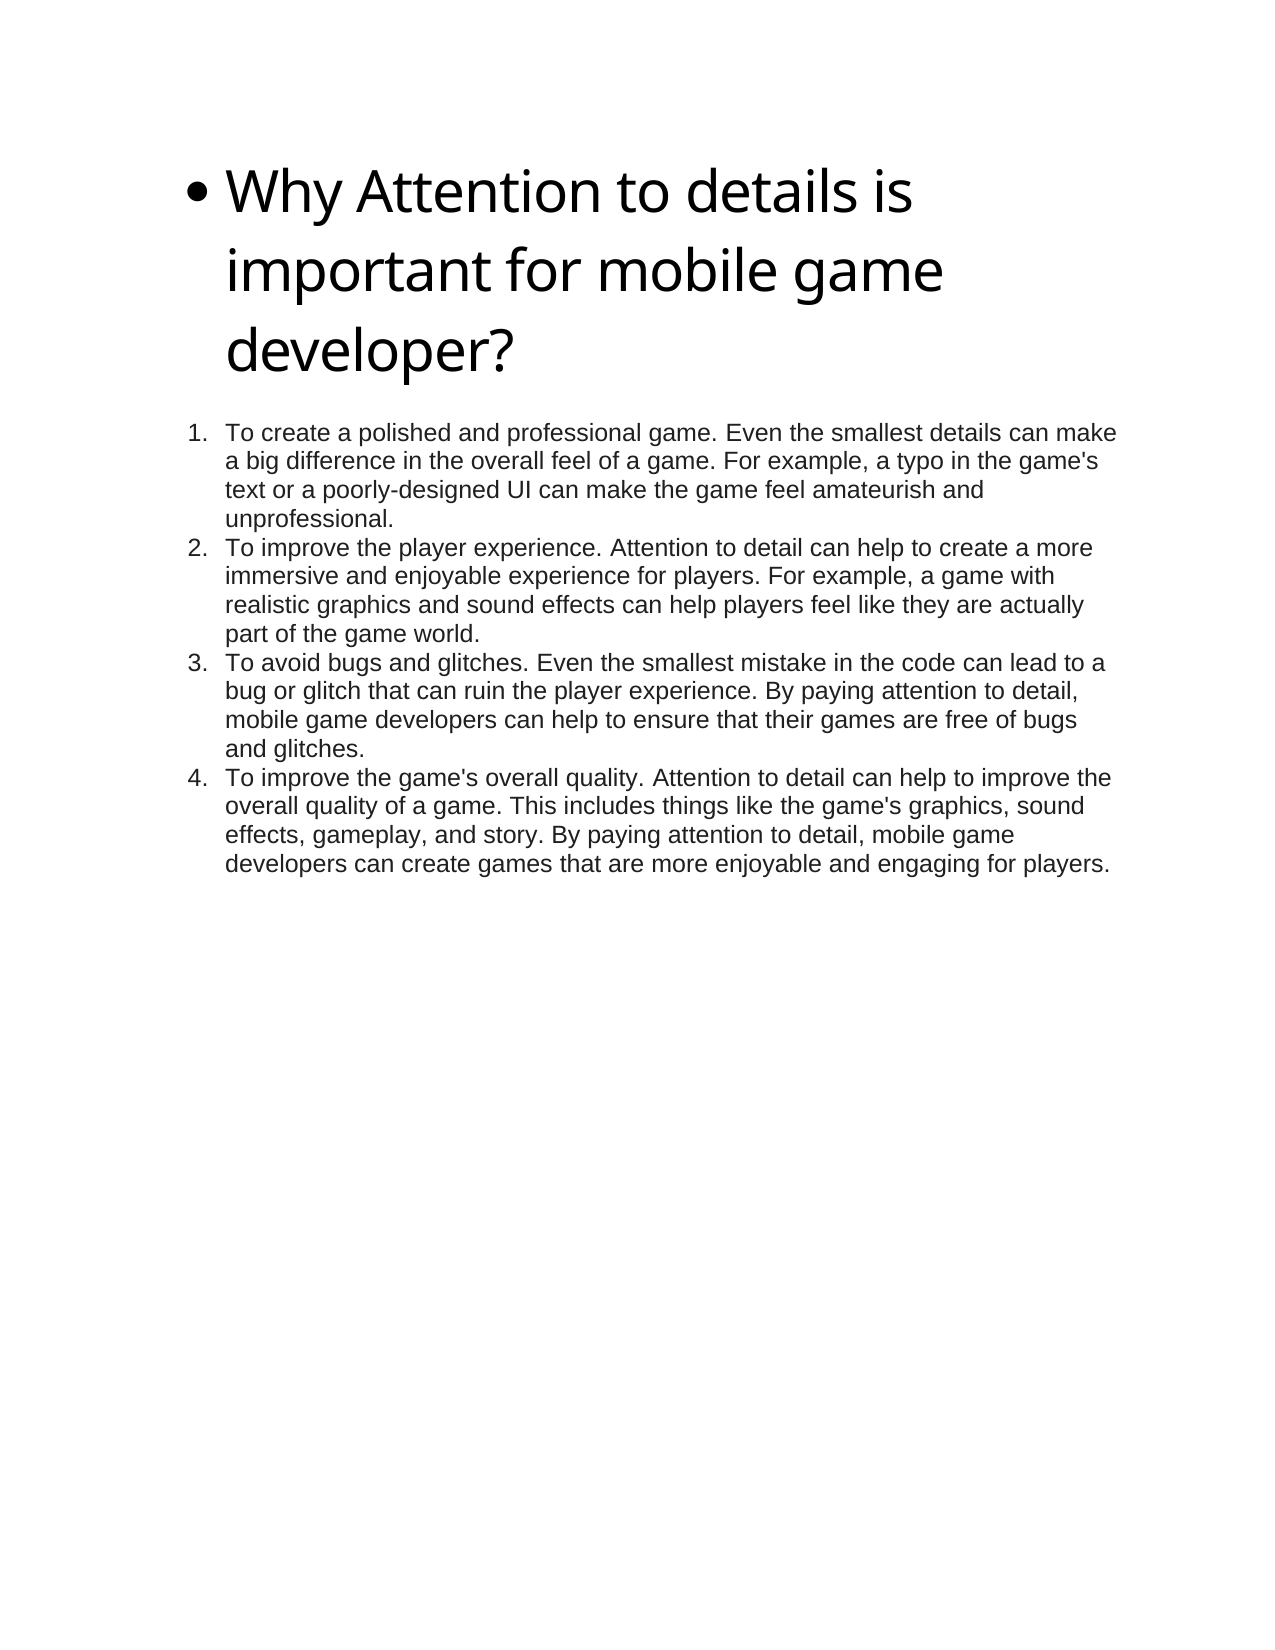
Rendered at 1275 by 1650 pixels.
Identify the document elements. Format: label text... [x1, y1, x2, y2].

list To improve the game's overall quality. Attention to detail can help to improve the overall quality of a game. This includes things like the game's graphics, sound effects, gameplay, and story. By paying attention to detail, mobile game developers can create games that are more enjoyable and engaging for players. [187, 763, 1125, 878]
title Why Attention to details is important for mobile game developer? [187, 150, 1125, 388]
list To avoid bugs and glitches. Even the smallest mistake in the code can lead to a bug or glitch that can ruin the player experience. By paying attention to detail, mobile game developers can help to ensure that their games are free of bugs and glitches. [187, 648, 1125, 763]
list To create a polished and professional game. Even the smallest details can make a big difference in the overall feel of a game. For example, a typo in the game's text or a poorly-designed UI can make the game feel amateurish and unprofessional. [187, 418, 1125, 533]
list To improve the player experience. Attention to detail can help to create a more immersive and enjoyable experience for players. For example, a game with realistic graphics and sound effects can help players feel like they are actually part of the game world. [187, 533, 1125, 648]
